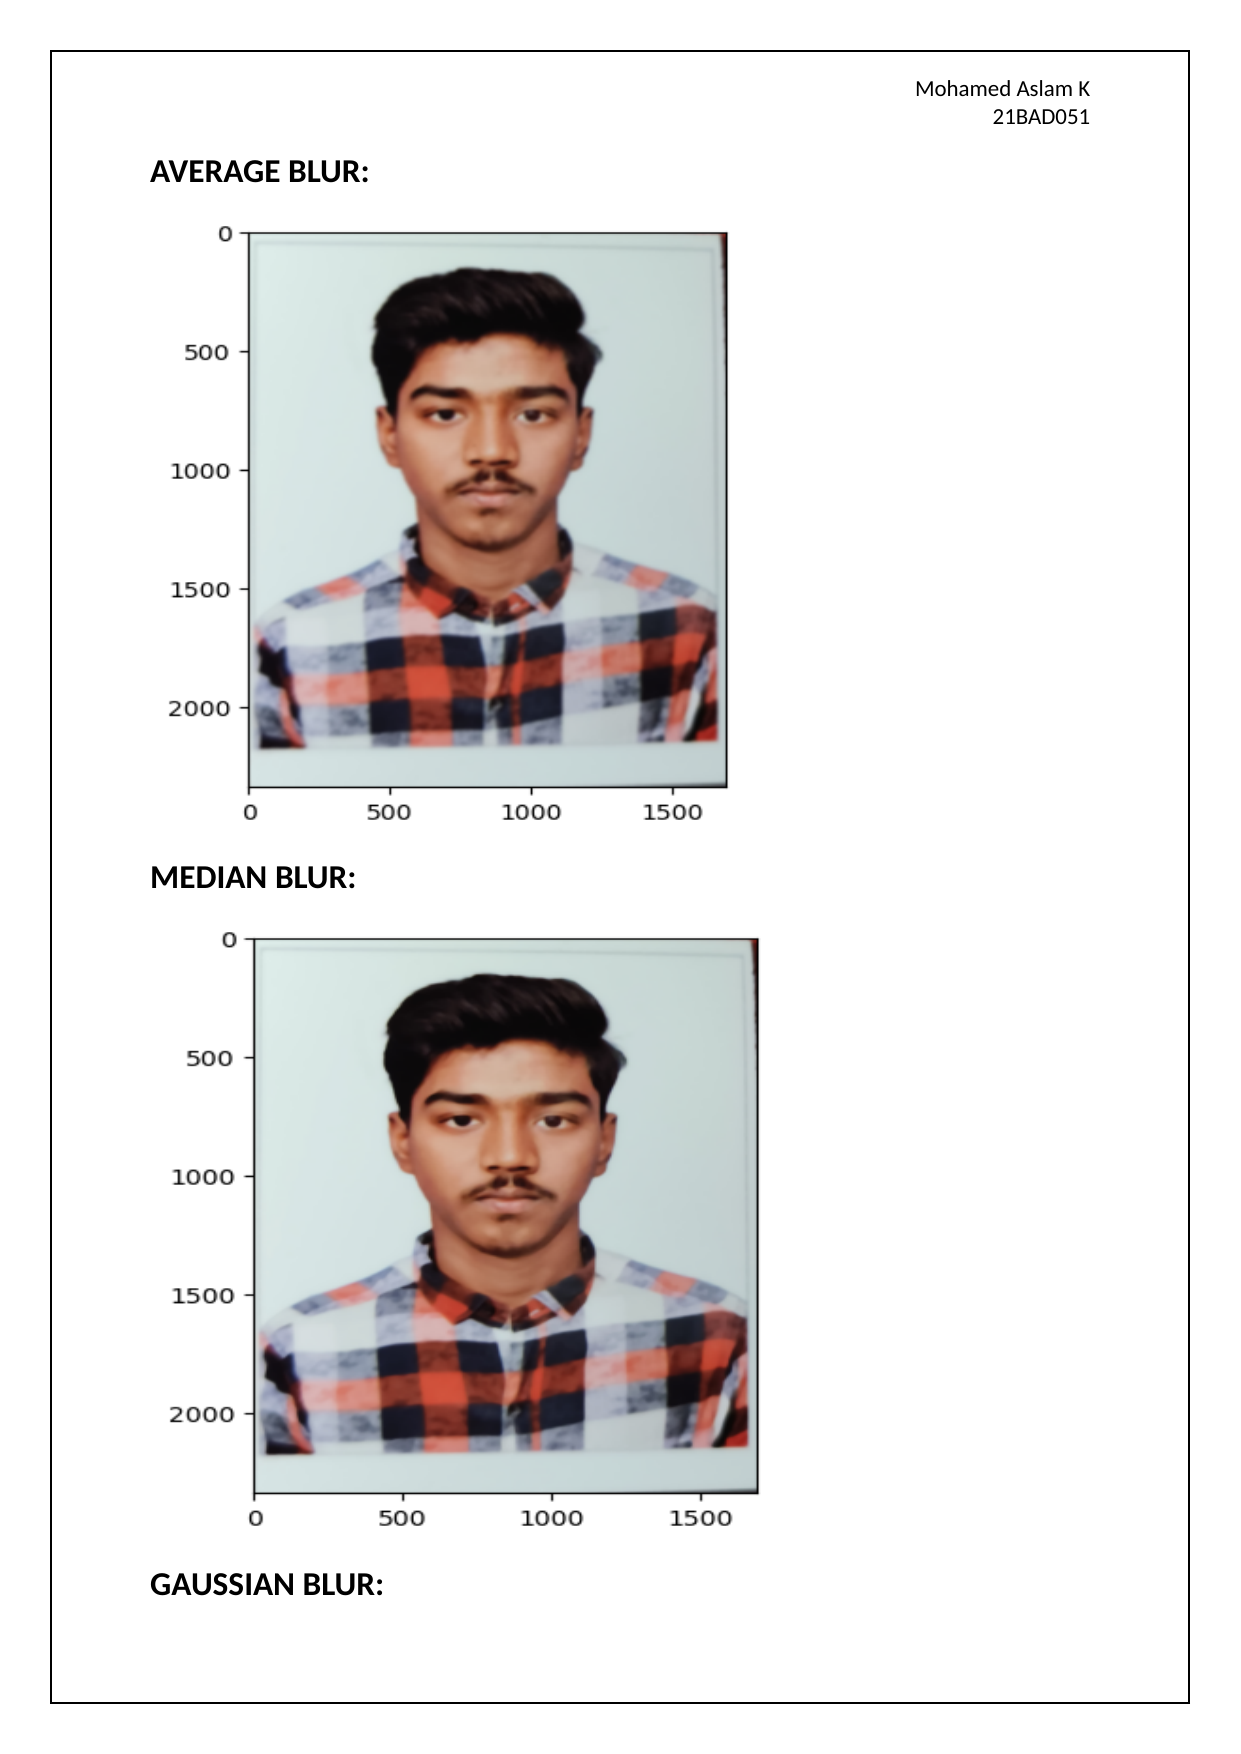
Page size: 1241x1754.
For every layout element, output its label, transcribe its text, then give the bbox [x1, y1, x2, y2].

text AVERAGE BLUR: [150, 150, 1090, 191]
picture [150, 210, 744, 838]
text MEDIAN BLUR: [150, 856, 1090, 897]
picture [150, 917, 775, 1544]
text GAUSSIAN BLUR: [150, 1563, 1090, 1603]
